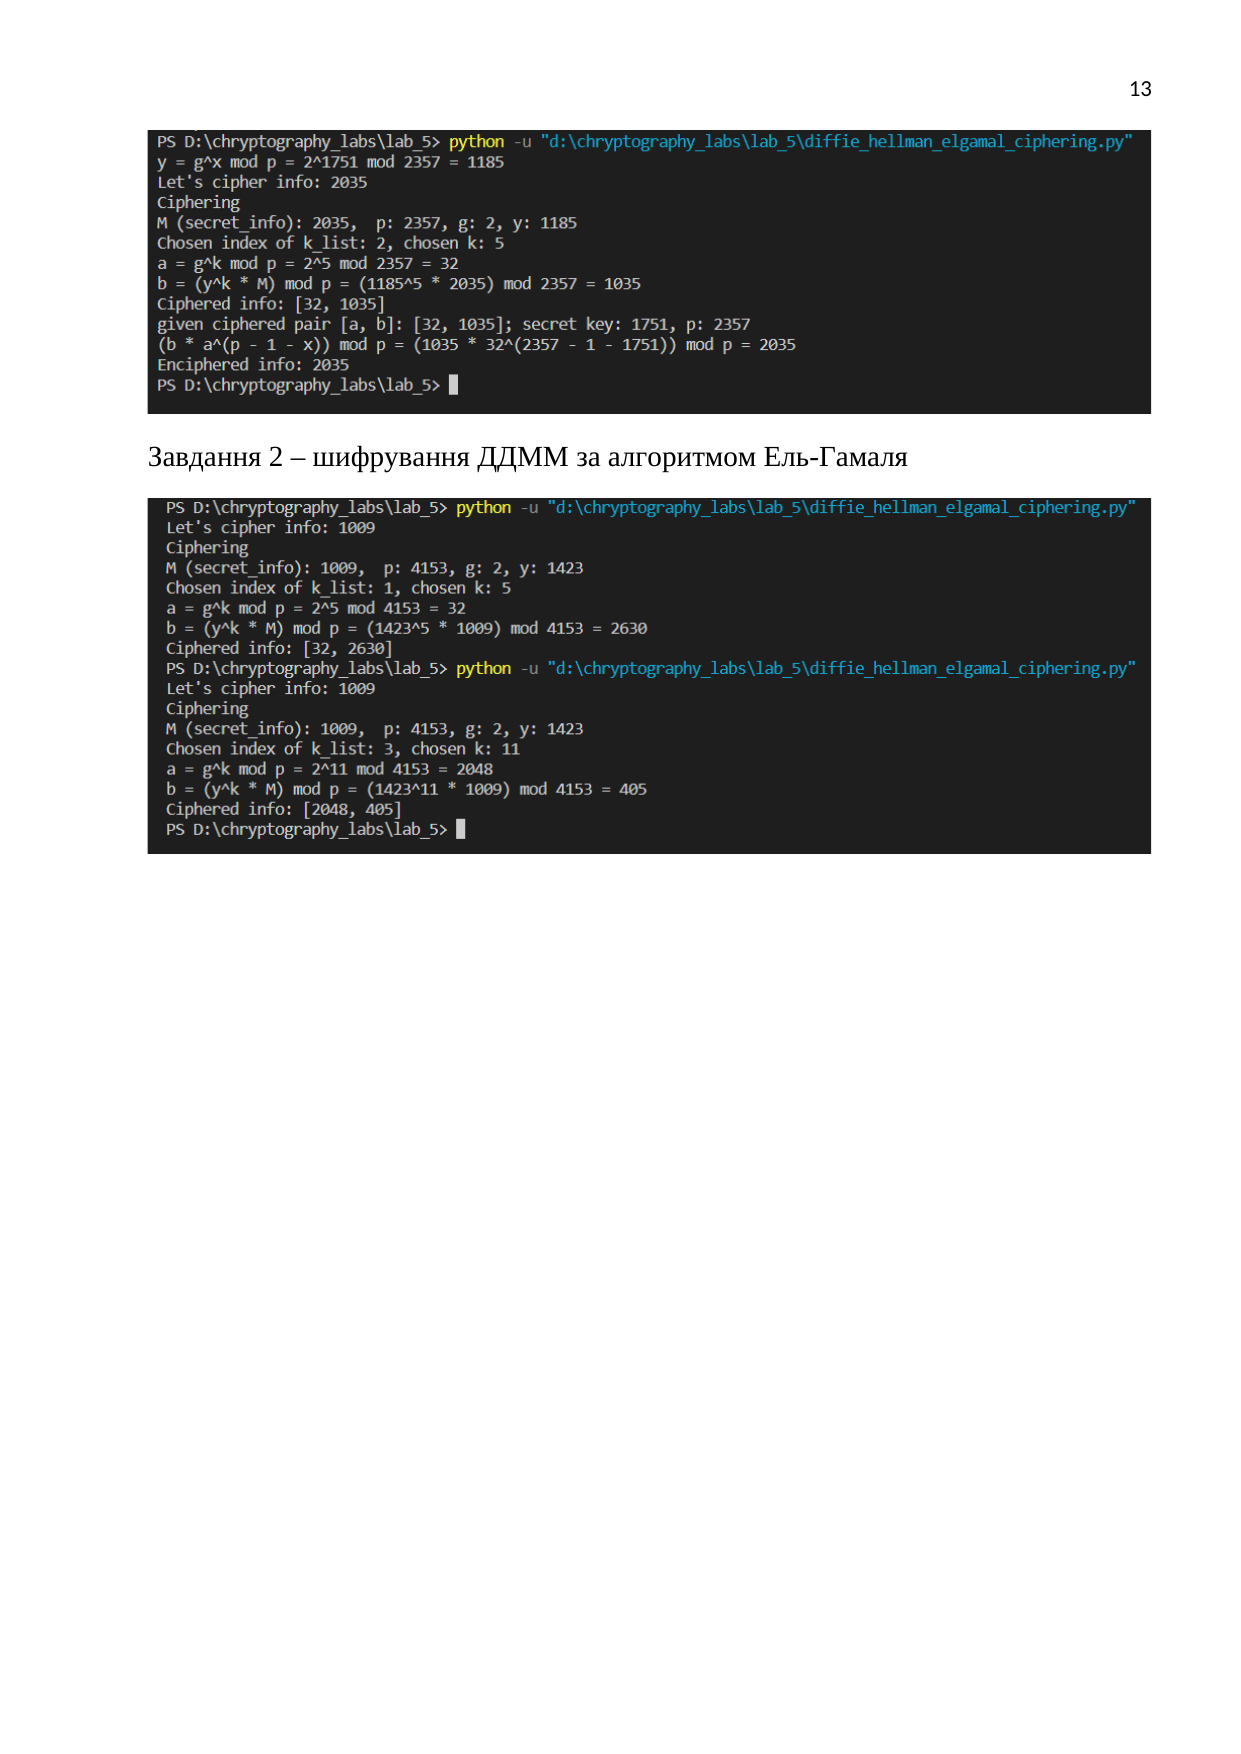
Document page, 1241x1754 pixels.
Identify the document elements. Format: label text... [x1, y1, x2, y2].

picture [147, 498, 1152, 854]
text Завдання 2 – шифрування ДДММ за алгоритмом Ель-Гамаля [148, 439, 1152, 472]
picture [147, 130, 1152, 414]
